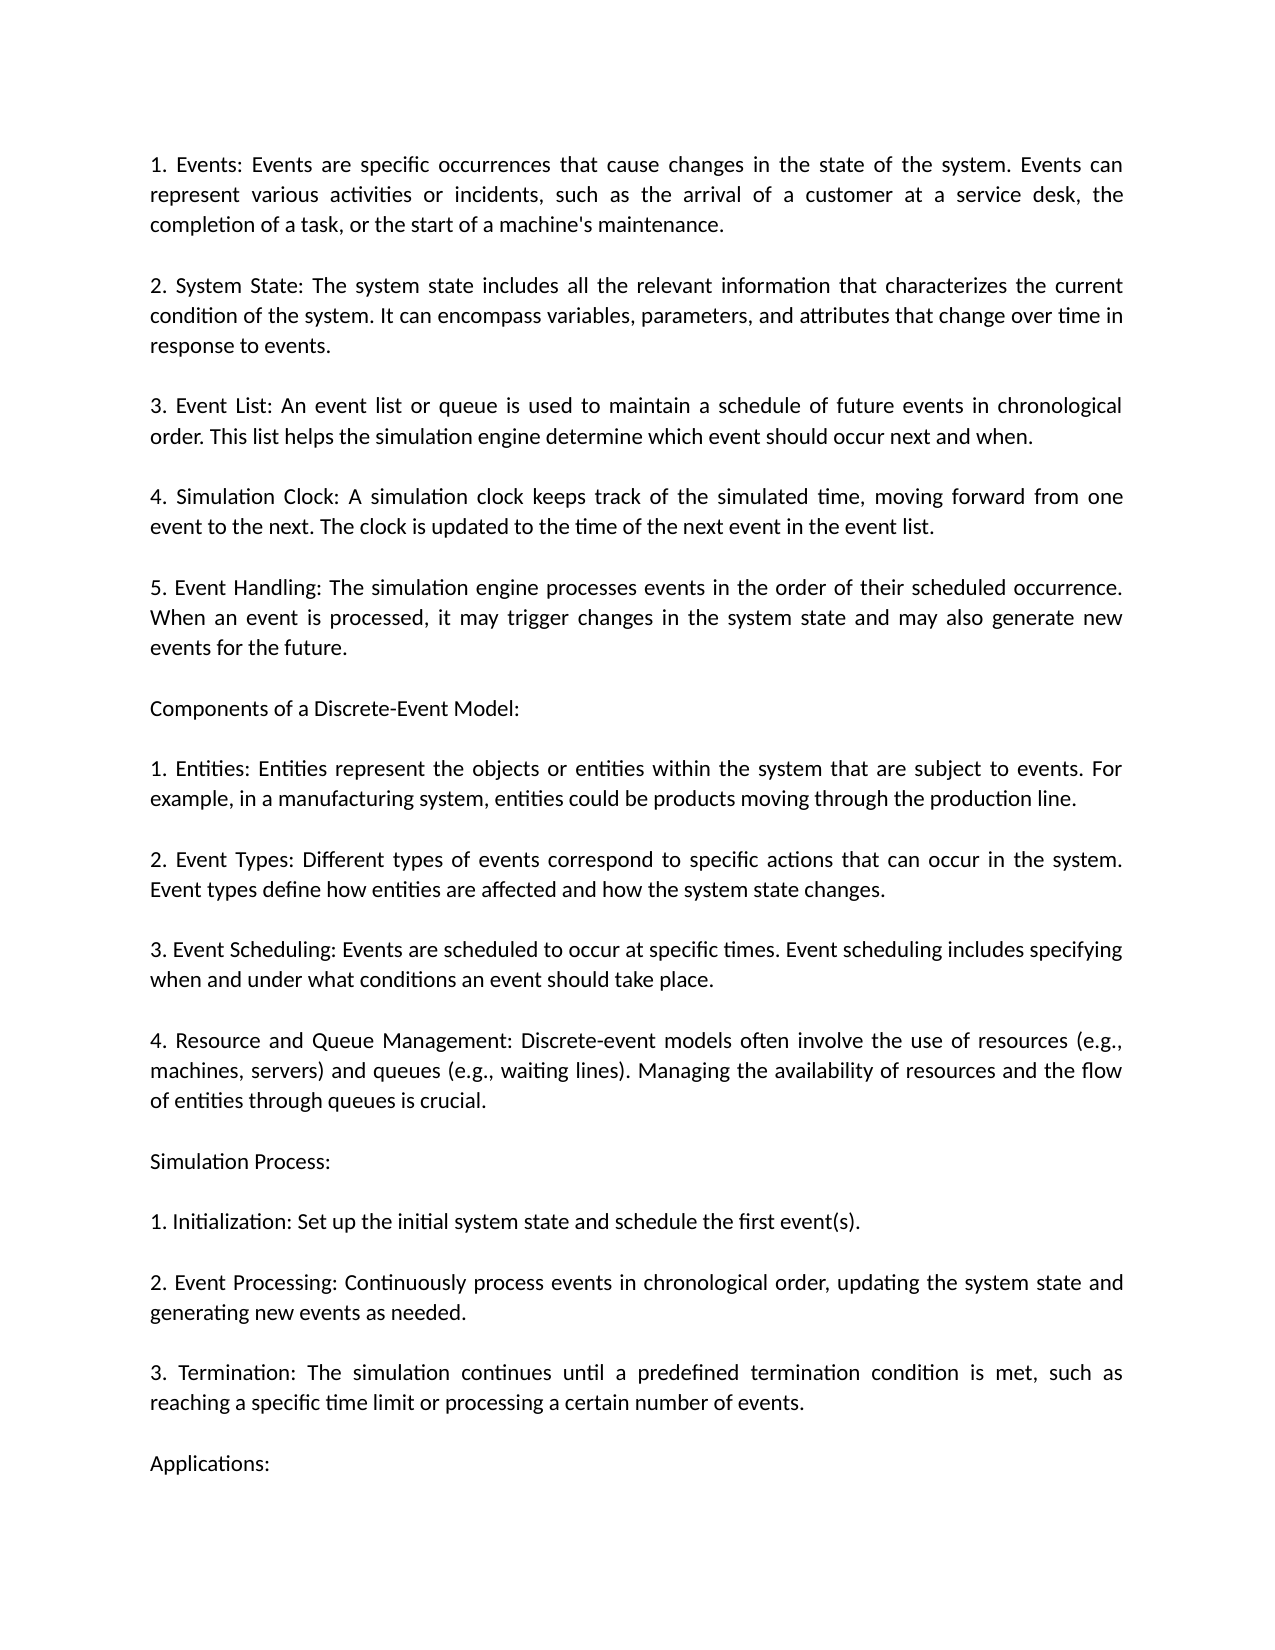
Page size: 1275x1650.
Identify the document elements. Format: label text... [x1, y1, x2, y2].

text 2. Event Processing: Continuously process events in chronological order, updating the system state and generating new events as needed. [150, 1268, 1125, 1326]
text Applications: [150, 1449, 1125, 1477]
text 5. Event Handling: The simulation engine processes events in the order of their scheduled occurrence. When an event is processed, it may trigger changes in the system state and may also generate new events for the future. [150, 573, 1125, 661]
text 1. Entities: Entities represent the objects or entities within the system that are subject to events. For example, in a manufacturing system, entities could be products moving through the production line. [150, 754, 1125, 812]
text Components of a Discrete-Event Model: [150, 694, 1125, 722]
text 3. Termination: The simulation continues until a predefined termination condition is met, such as reaching a specific time limit or processing a certain number of events. [150, 1358, 1125, 1417]
text 1. Events: Events are specific occurrences that cause changes in the state of the system. Events can represent various activities or incidents, such as the arrival of a customer at a service desk, the completion of a task, or the start of a machine's maintenance. [150, 150, 1125, 238]
text 4. Simulation Clock: A simulation clock keeps track of the simulated time, moving forward from one event to the next. The clock is updated to the time of the next event in the event list. [150, 482, 1125, 541]
text 1. Initialization: Set up the initial system state and schedule the first event(s). [150, 1207, 1125, 1235]
text 2. Event Types: Different types of events correspond to specific actions that can occur in the system. Event types define how entities are affected and how the system state changes. [150, 845, 1125, 903]
text 2. System State: The system state includes all the relevant information that characterizes the current condition of the system. It can encompass variables, parameters, and attributes that change over time in response to events. [150, 271, 1125, 359]
text 4. Resource and Queue Management: Discrete-event models often involve the use of resources (e.g., machines, servers) and queues (e.g., waiting lines). Managing the availability of resources and the flow of entities through queues is crucial. [150, 1026, 1125, 1114]
text 3. Event Scheduling: Events are scheduled to occur at specific times. Event scheduling includes specifying when and under what conditions an event should take place. [150, 935, 1125, 994]
text 3. Event List: An event list or queue is used to maintain a schedule of future events in chronological order. This list helps the simulation engine determine which event should occur next and when. [150, 392, 1125, 450]
text Simulation Process: [150, 1147, 1125, 1175]
